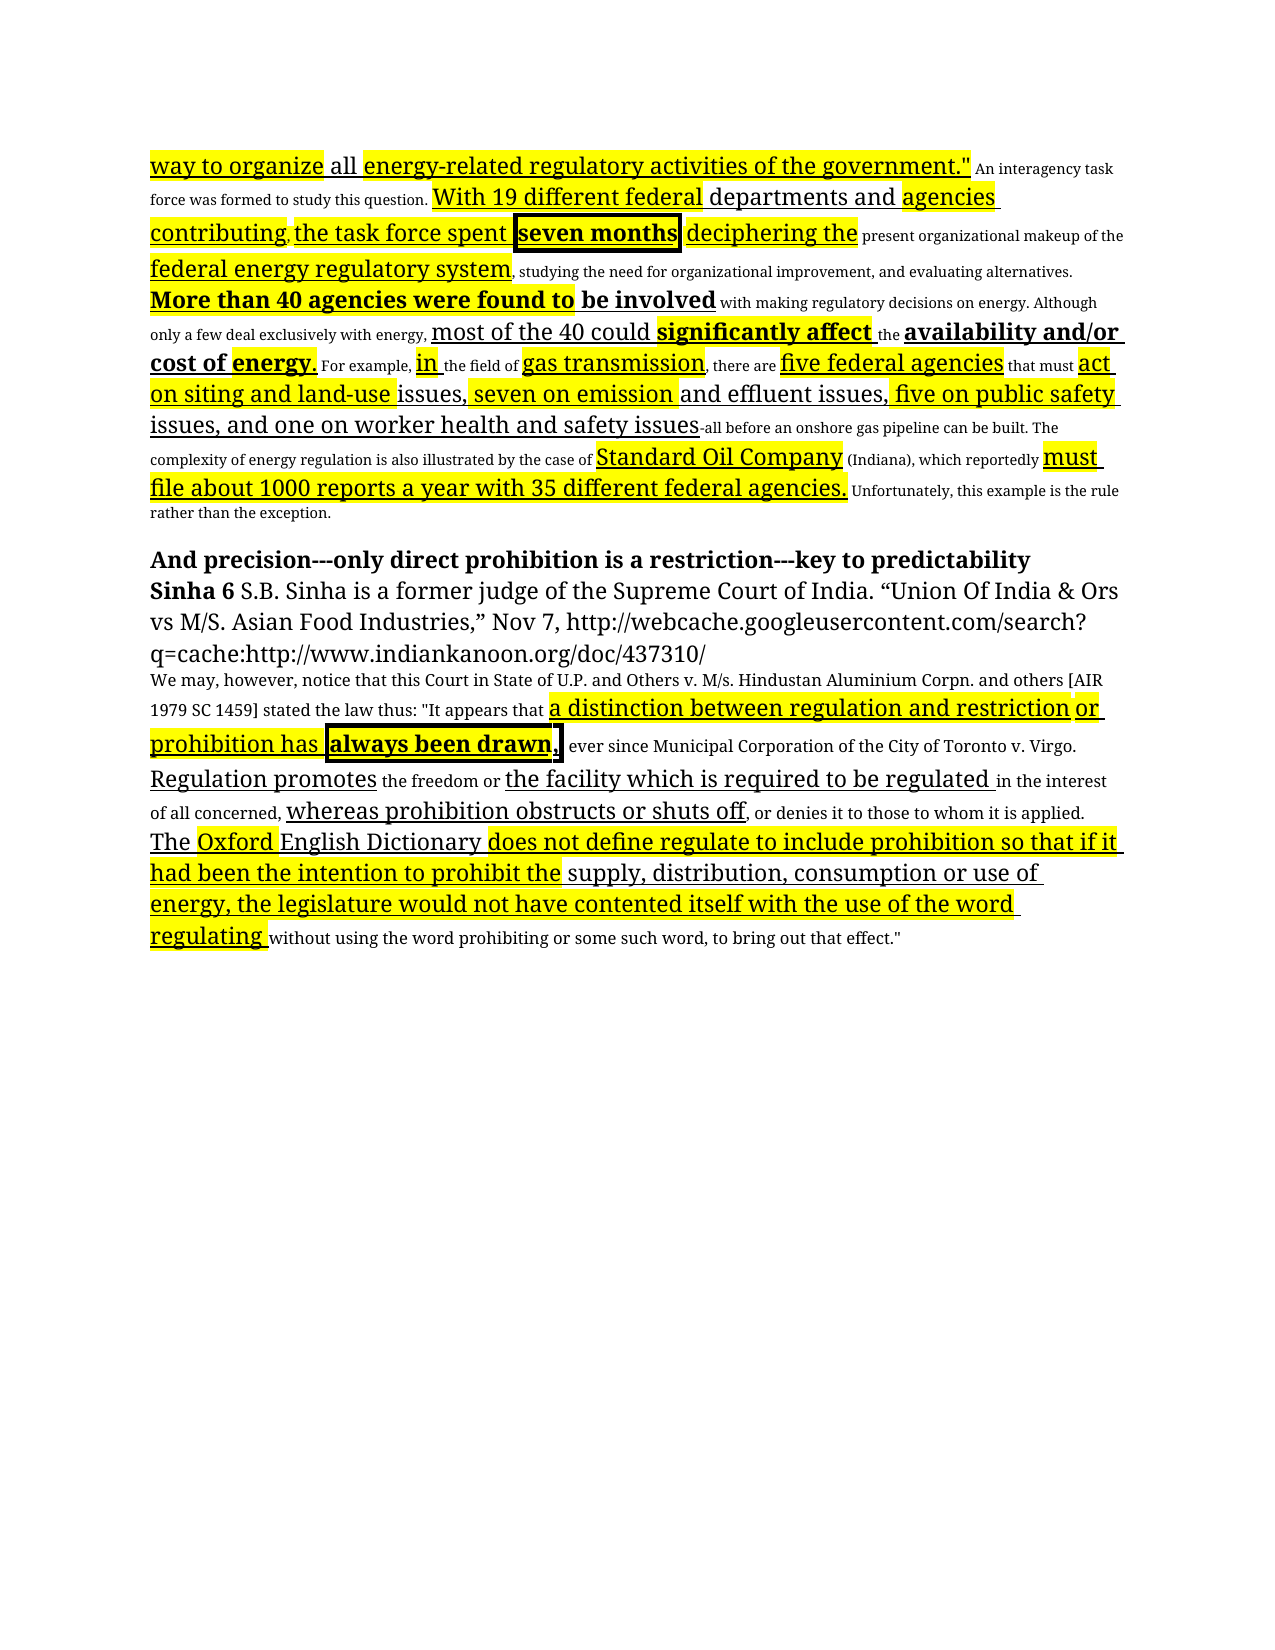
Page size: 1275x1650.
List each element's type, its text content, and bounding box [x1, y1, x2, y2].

text We may, however, notice that this Court in State of U.P. and Others v. M/s. Hindustan Aluminium Corpn. and others [AIR 1979 SC 1459] stated the law thus: "It appears that a distinction between regulation and restriction or prohibition has always been drawn, ever since Municipal Corporation of the City of Toronto v. Virgo. Regulation promotes the freedom or the facility which is required to be regulated in the interest of all concerned, whereas prohibition obstructs or shuts off, or denies it to those to whom it is applied. The Oxford English Dictionary does not define regulate to include prohibition so that if it had been the intention to prohibit the supply, distribution, consumption or use of energy, the legislature would not have contented itself with the use of the word regulating without using the word prohibiting or some such word, to bring out that effect." [150, 669, 1125, 951]
subtitle And precision---only direct prohibition is a restriction---key to predictability [150, 544, 1125, 575]
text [150, 150, 1125, 523]
text Sinha 6 S.B. Sinha is a former judge of the Supreme Court of India. “Union Of India & Ors vs M/S. Asian Food Industries,” Nov 7, http://webcache.googleusercontent.com/search?q=cache:http://www.indiankanoon.org/doc/437310/ [150, 575, 1125, 669]
